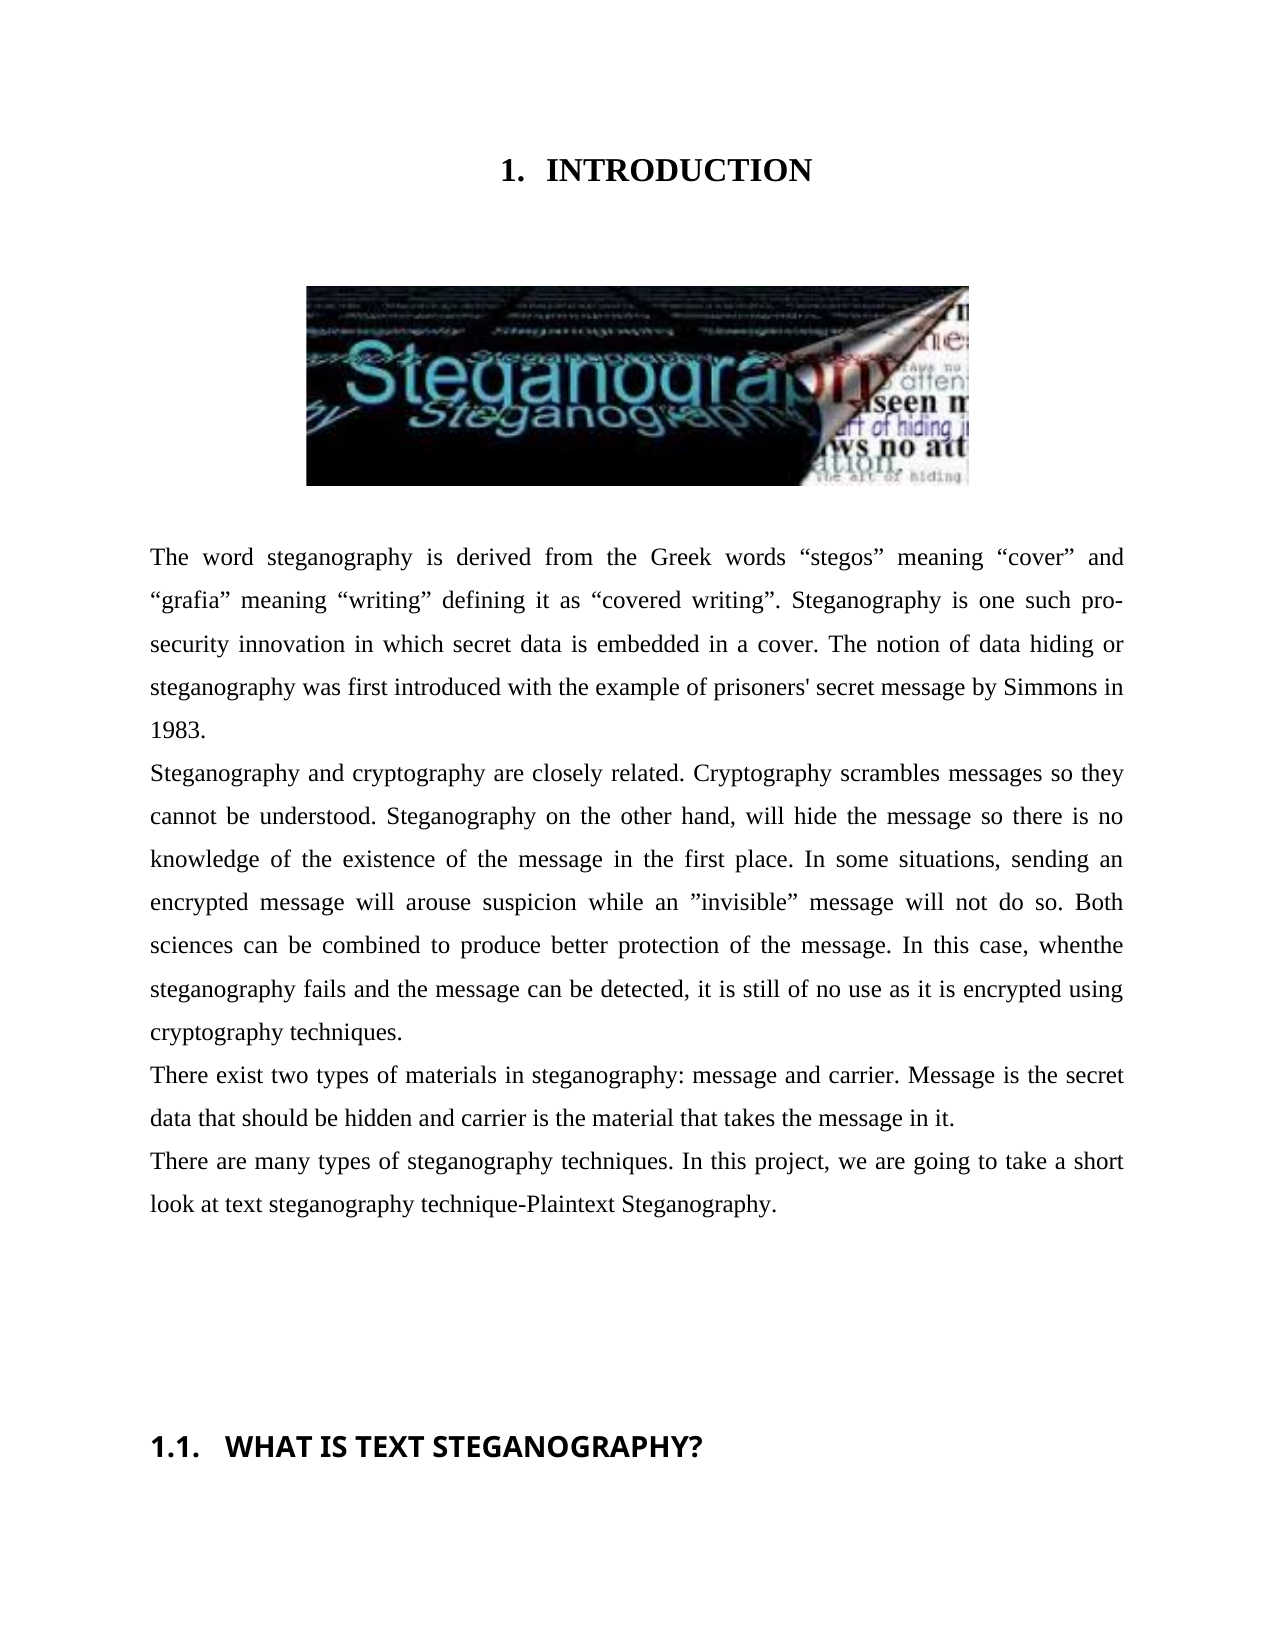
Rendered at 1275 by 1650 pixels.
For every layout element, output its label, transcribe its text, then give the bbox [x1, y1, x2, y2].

list INTRODUCTION [187, 150, 1125, 188]
text Steganography and cryptography are closely related. Cryptography scrambles messages so they cannot be understood. Steganography on the other hand, will hide the message so there is no knowledge of the existence of the message in the first place. In some situations, sending an encrypted message will arouse suspicion while an ”invisible” message will not do so. Both sciences can be combined to produce better protection of the message. In this case, whenthe steganography fails and the message can be detected, it is still of no use as it is encrypted using cryptography techniques. [150, 758, 1125, 1046]
picture [306, 286, 969, 486]
text There are many types of steganography techniques. In this project, we are going to take a short look at text steganography technique-Plaintext Steganography. [150, 1146, 1125, 1218]
text There exist two types of materials in steganography: message and carrier. Message is the secret data that should be hidden and carrier is the material that takes the message in it. [150, 1060, 1125, 1132]
list WHAT IS TEXT STEGANOGRAPHY? [150, 1426, 1125, 1466]
text The word steganography is derived from the Greek words “stegos” meaning “cover” and “grafia” meaning “writing” defining it as “covered writing”. Steganography is one such pro-security innovation in which secret data is embedded in a cover. The notion of data hiding or steganography was first introduced with the example of prisoners' secret message by Simmons in 1983. [150, 542, 1125, 744]
